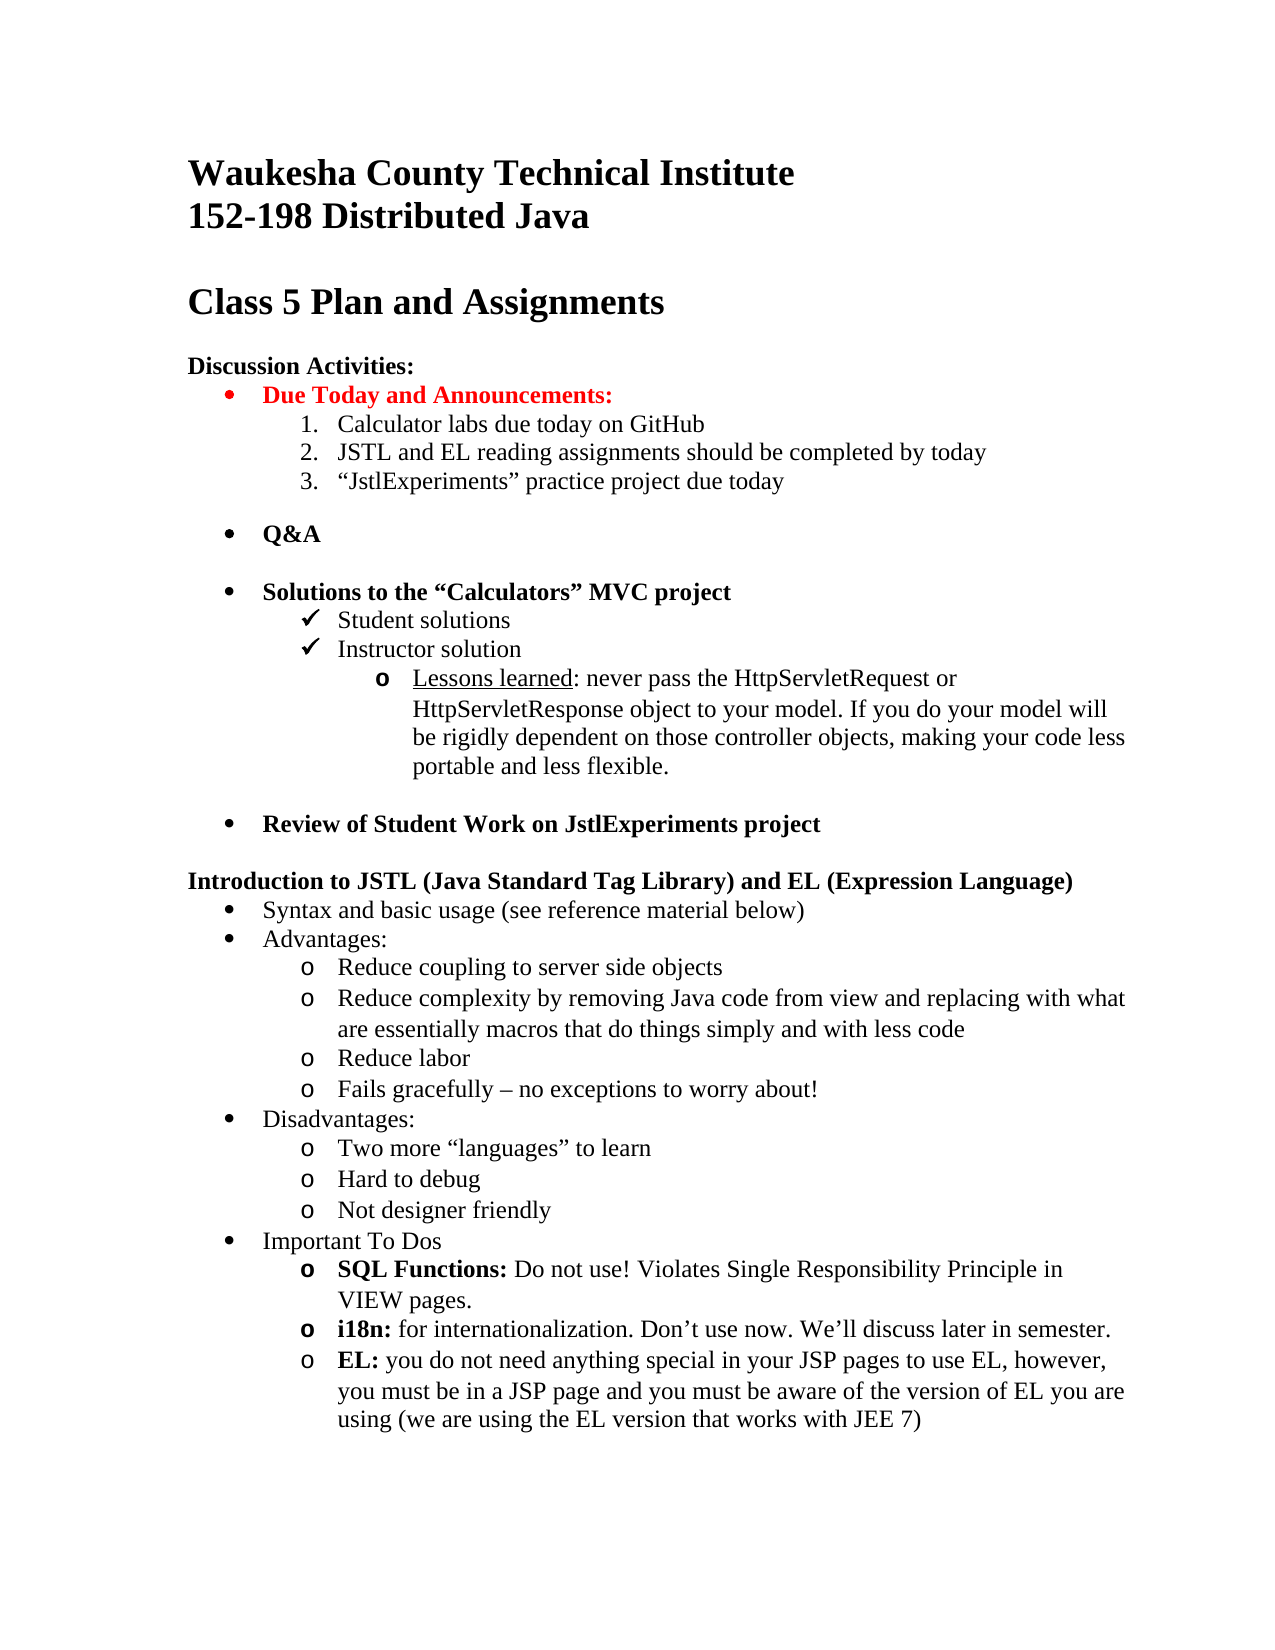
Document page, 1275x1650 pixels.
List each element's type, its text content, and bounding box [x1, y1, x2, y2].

subtitle Class 5 Plan and Assignments [187, 279, 1134, 322]
list EL: you do not need anything special in your JSP pages to use EL, however, you must be in a JSP page and you must be aware of the version of EL you are using (we are using the EL version that works with JEE 7) [300, 1345, 1134, 1433]
subtitle Waukesha County Technical Institute [187, 150, 1134, 193]
list i18n: for internationalization. Don’t use now. We’ll discuss later in semester. [300, 1314, 1134, 1345]
list Important To Dos [225, 1226, 1134, 1254]
list Lessons learned: never pass the HttpServletRequest or HttpServletResponse object to your model. If you do your model will be rigidly dependent on those controller objects, making your code less portable and less flexible. [375, 663, 1134, 780]
list Not designer friendly [300, 1195, 1134, 1226]
list Hard to debug [300, 1164, 1134, 1195]
list Instructor solution [300, 634, 1134, 663]
list Calculator labs due today on GitHub [300, 409, 1134, 437]
list Fails gracefully – no exceptions to worry about! [300, 1074, 1134, 1104]
list Reduce labor [300, 1043, 1134, 1074]
text Introduction to JSTL (Java Standard Tag Library) and EL (Expression Language) [187, 866, 1134, 895]
list JSTL and EL reading assignments should be completed by today [300, 437, 1134, 466]
list “JstlExperiments” practice project due today [300, 466, 1134, 519]
list Syntax and basic usage (see reference material below) [225, 895, 1134, 924]
list Student solutions [300, 605, 1134, 634]
list Reduce coupling to server side objects [300, 952, 1134, 983]
list Disadvantages: [225, 1104, 1134, 1133]
list Review of Student Work on JstlExperiments project [225, 809, 1134, 837]
list Q&A [225, 519, 1134, 548]
list SQL Functions: Do not use! Violates Single Responsibility Principle in VIEW pages. [300, 1254, 1134, 1314]
list Advantages: [225, 924, 1134, 952]
list Reduce complexity by removing Java code from view and replacing with what are essentially macros that do things simply and with less code [300, 983, 1134, 1043]
list Solutions to the “Calculators” MVC project [225, 577, 1134, 605]
text Discussion Activities: [187, 351, 1134, 380]
list Two more “languages” to learn [300, 1133, 1134, 1164]
list Due Today and Announcements: [225, 380, 1134, 409]
text 152-198 Distributed Java [187, 193, 1134, 236]
